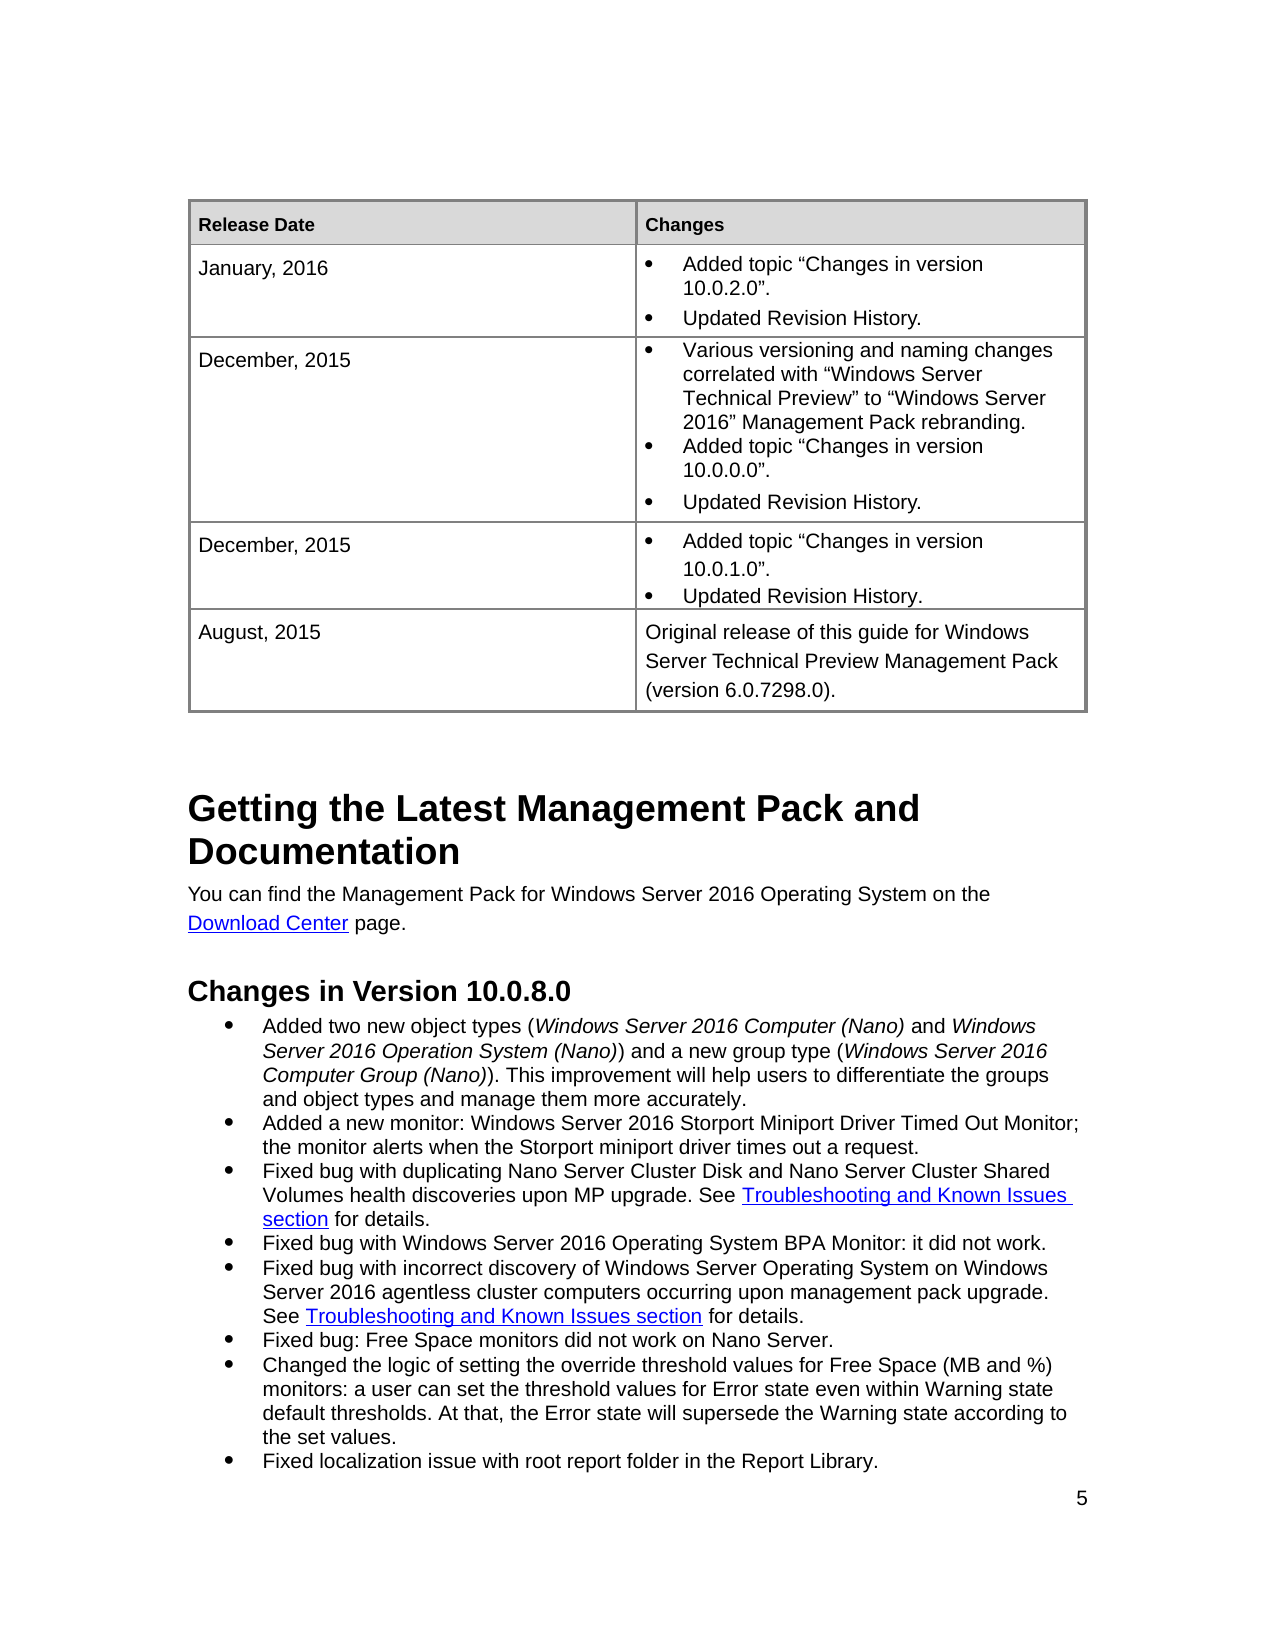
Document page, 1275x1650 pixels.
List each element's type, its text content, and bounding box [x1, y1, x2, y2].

table_cell Original release of this guide for Windows Server Technical Preview Management Pack (version 6.0.7298.0). [637, 610, 1084, 710]
list Fixed bug with incorrect discovery of Windows Server Operating System on Windows Server 2016 agentless cluster computers occurring upon management pack upgrade. See Troubleshooting and Known Issues section for details. [225, 1256, 1087, 1328]
list Fixed localization issue with root report folder in the Report Library. [225, 1449, 1087, 1473]
list Changed the logic of setting the override threshold values for Free Space (MB and %) monitors: a user can set the threshold values for Error state even within Warning state default thresholds. At that, the Error state will supersede the Warning state according to the set values. [225, 1352, 1087, 1449]
list Added two new object types (Windows Server 2016 Computer (Nano) and Windows Server 2016 Operation System (Nano)) and a new group type (Windows Server 2016 Computer Group (Nano)). This improvement will help users to differentiate the groups and object types and manage them more accurately. [225, 1014, 1087, 1110]
list Fixed bug with duplicating Nano Server Cluster Disk and Nano Server Cluster Shared Volumes health discoveries upon MP upgrade. See Troubleshooting and Known Issues section for details. [225, 1159, 1087, 1231]
table_cell Added topic “Changes in version 10.0.1.0”. Updated Revision History. [637, 523, 1084, 608]
table_cell December, 2015 [191, 523, 635, 608]
table_cell Added topic “Changes in version 10.0.2.0”. Updated Revision History. [637, 245, 1084, 336]
list Fixed bug with Windows Server 2016 Operating System BPA Monitor: it did not work. [225, 1231, 1087, 1256]
list Added a new monitor: Windows Server 2016 Storport Miniport Driver Timed Out Monitor; the monitor alerts when the Storport miniport driver times out a request. [225, 1110, 1087, 1159]
subtitle Getting the Latest Management Pack and Documentation [187, 786, 1087, 872]
table_cell Various versioning and naming changes correlated with “Windows Server Technical Preview” to “Windows Server 2016” Management Pack rebranding. Added topic “Changes in version 10.0.0.0”. Updated Revision History. [637, 338, 1084, 521]
list Fixed bug: Free Space monitors did not work on Nano Server. [225, 1328, 1087, 1352]
text You can find the Management Pack for Windows Server 2016 Operating System on the Download Center page. [187, 878, 1087, 937]
table_cell December, 2015 [191, 338, 635, 521]
table_header Release Date [191, 202, 635, 244]
table_cell January, 2016 [191, 245, 635, 336]
table_cell August, 2015 [191, 610, 635, 710]
subtitle Changes in Version 10.0.8.0 [187, 974, 1087, 1008]
table_header Changes [638, 202, 1084, 244]
